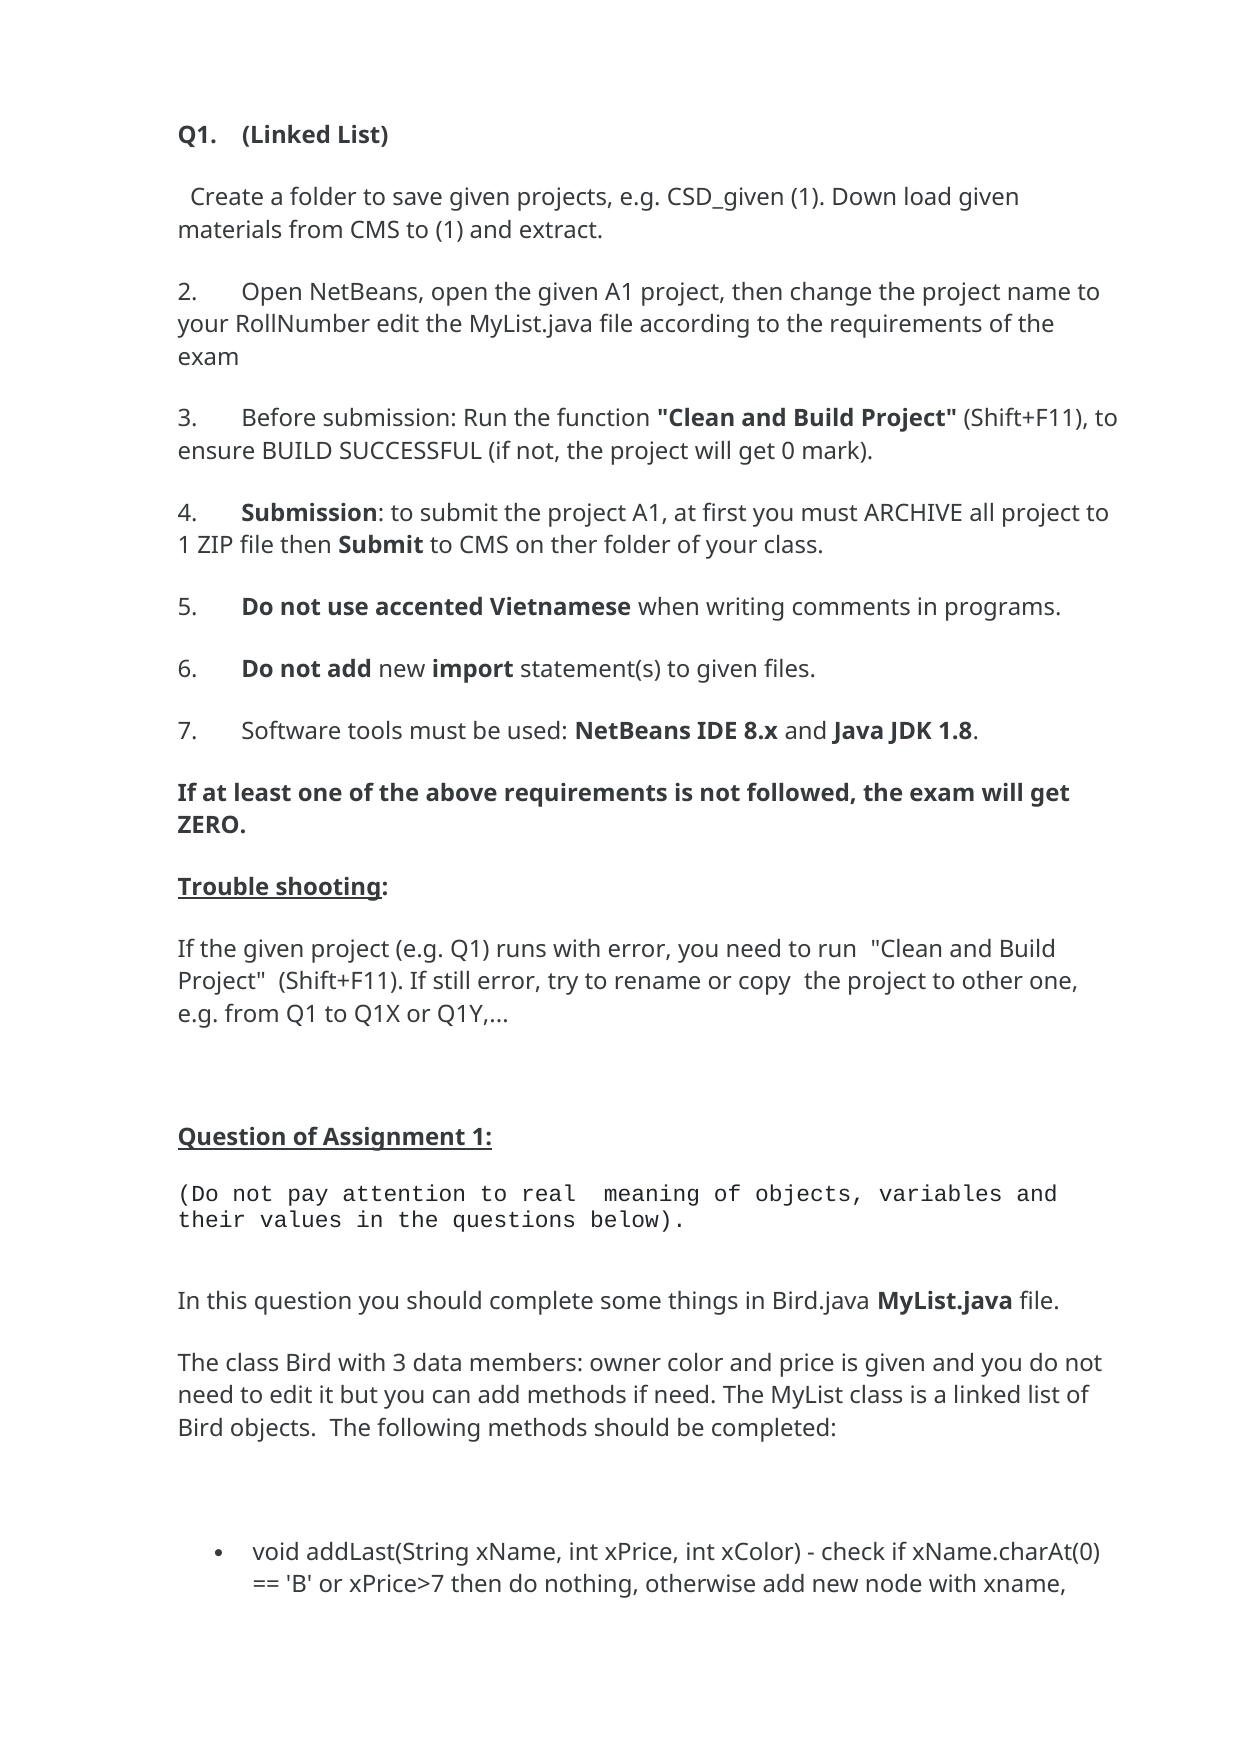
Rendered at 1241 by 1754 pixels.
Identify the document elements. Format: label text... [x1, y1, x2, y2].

text Q1. (Linked List) [177, 118, 1122, 151]
text 2. Open NetBeans, open the given A1 project, then change the project name to your RollNumber edit the MyList.java file according to the requirements of the exam [177, 274, 1122, 372]
text 7. Software tools must be used: NetBeans IDE 8.x and Java JDK 1.8. [177, 713, 1122, 746]
text In this question you should complete some things in Bird.java MyList.java file. [177, 1284, 1122, 1316]
text 4. Submission: to submit the project A1, at first you must ARCHIVE all project to 1 ZIP file then Submit to CMS on ther folder of your class. [177, 496, 1122, 561]
text The class Bird with 3 data members: owner color and price is given and you do not need to edit it but you can add methods if need. The MyList class is a linked list of Bird objects. The following methods should be completed: [177, 1346, 1122, 1443]
text 6. Do not add new import statement(s) to given files. [177, 652, 1122, 684]
text Trouble shooting: [177, 870, 1122, 902]
text If the given project (e.g. Q1) runs with error, you need to run "Clean and Build Project" (Shift+F11). If still error, try to rename or copy the project to other one, e.g. from Q1 to Q1X or Q1Y,... [177, 931, 1122, 1029]
text If at least one of the above requirements is not followed, the exam will get ZERO. [177, 775, 1122, 841]
text (Do not pay attention to real meaning of objects, variables and their values in the questions below). [177, 1182, 1122, 1234]
text 3. Before submission: Run the function "Clean and Build Project" (Shift+F11), to ensure BUILD SUCCESSFUL (if not, the project will get 0 mark). [177, 401, 1122, 466]
text Create a folder to save given projects, e.g. CSD_given (1). Down load given materials from CMS to (1) and extract. [177, 180, 1122, 245]
text Question of Assignment 1: [177, 1120, 1122, 1153]
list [215, 1534, 1122, 1599]
text 5. Do not use accented Vietnamese when writing comments in programs. [177, 590, 1122, 623]
